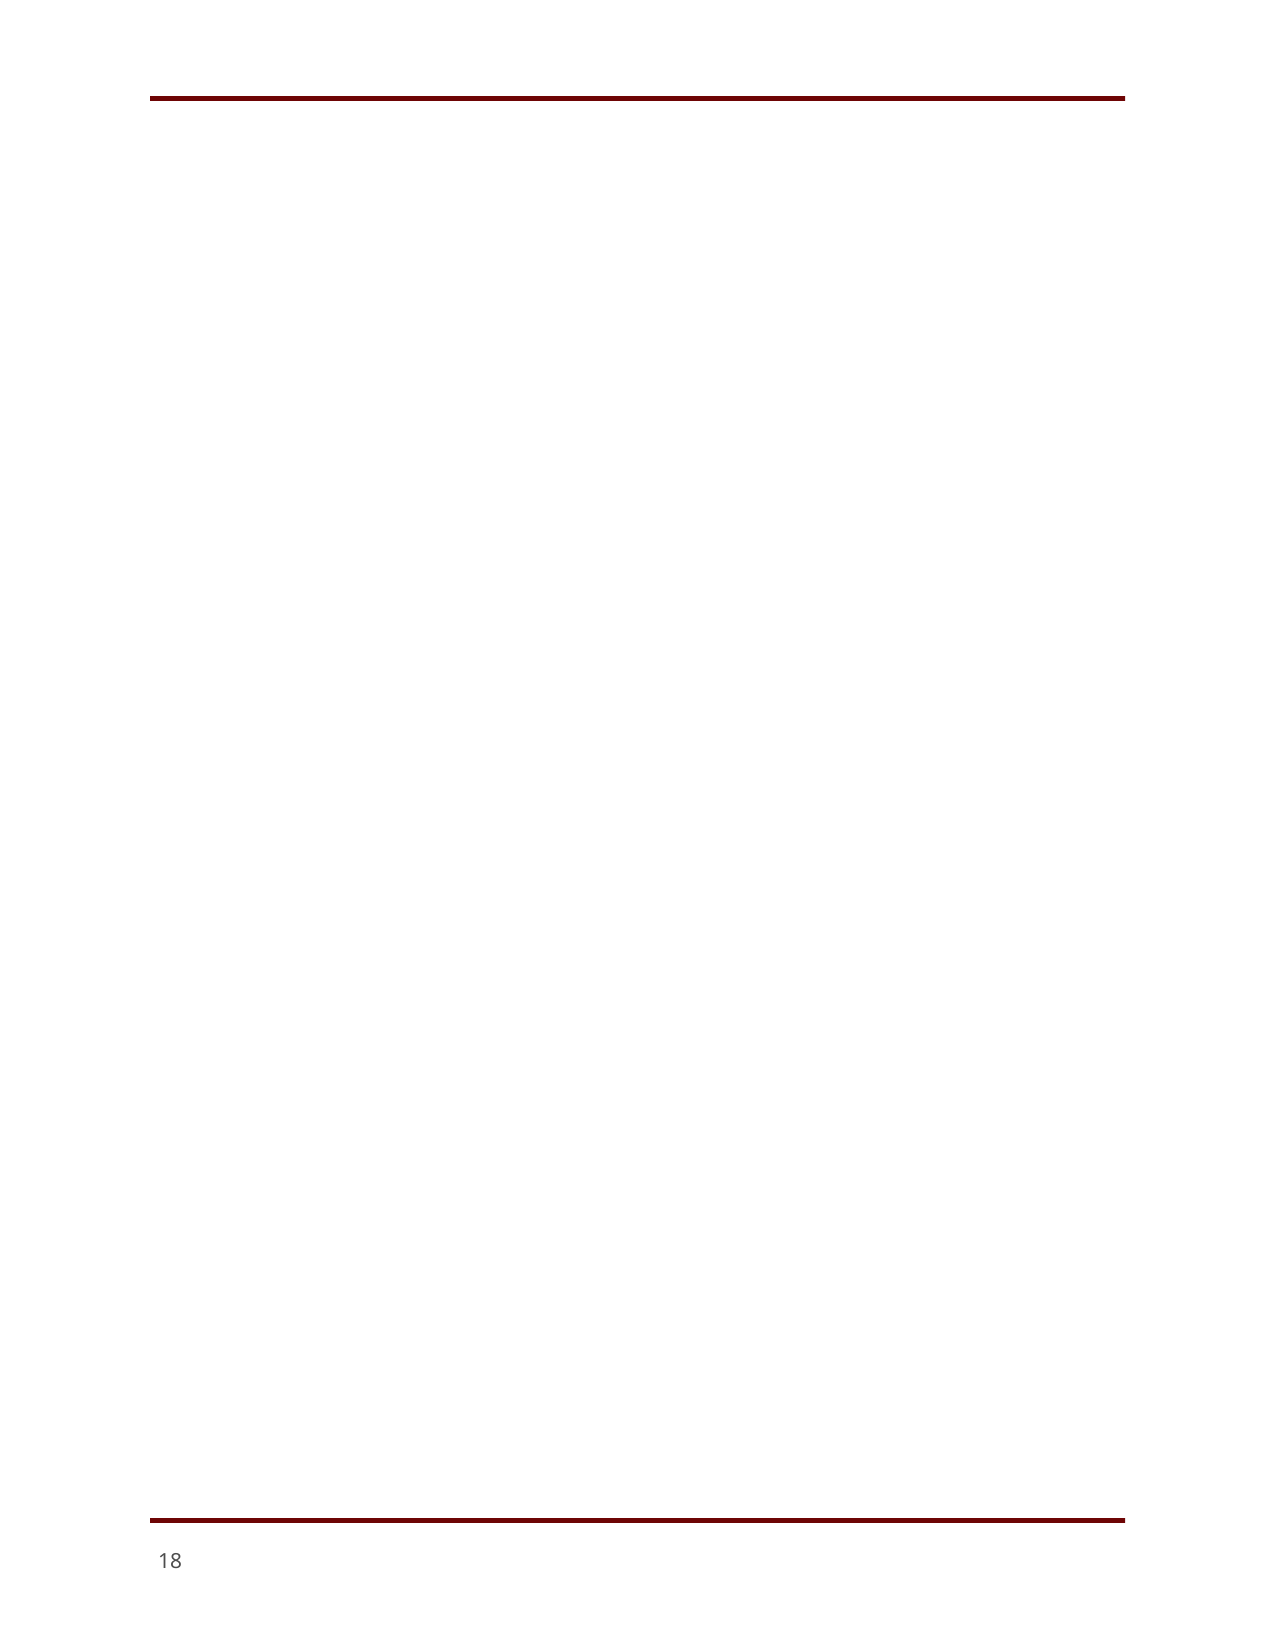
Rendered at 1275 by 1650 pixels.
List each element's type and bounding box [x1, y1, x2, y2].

picture [150, 1518, 1125, 1523]
picture [150, 96, 1125, 101]
